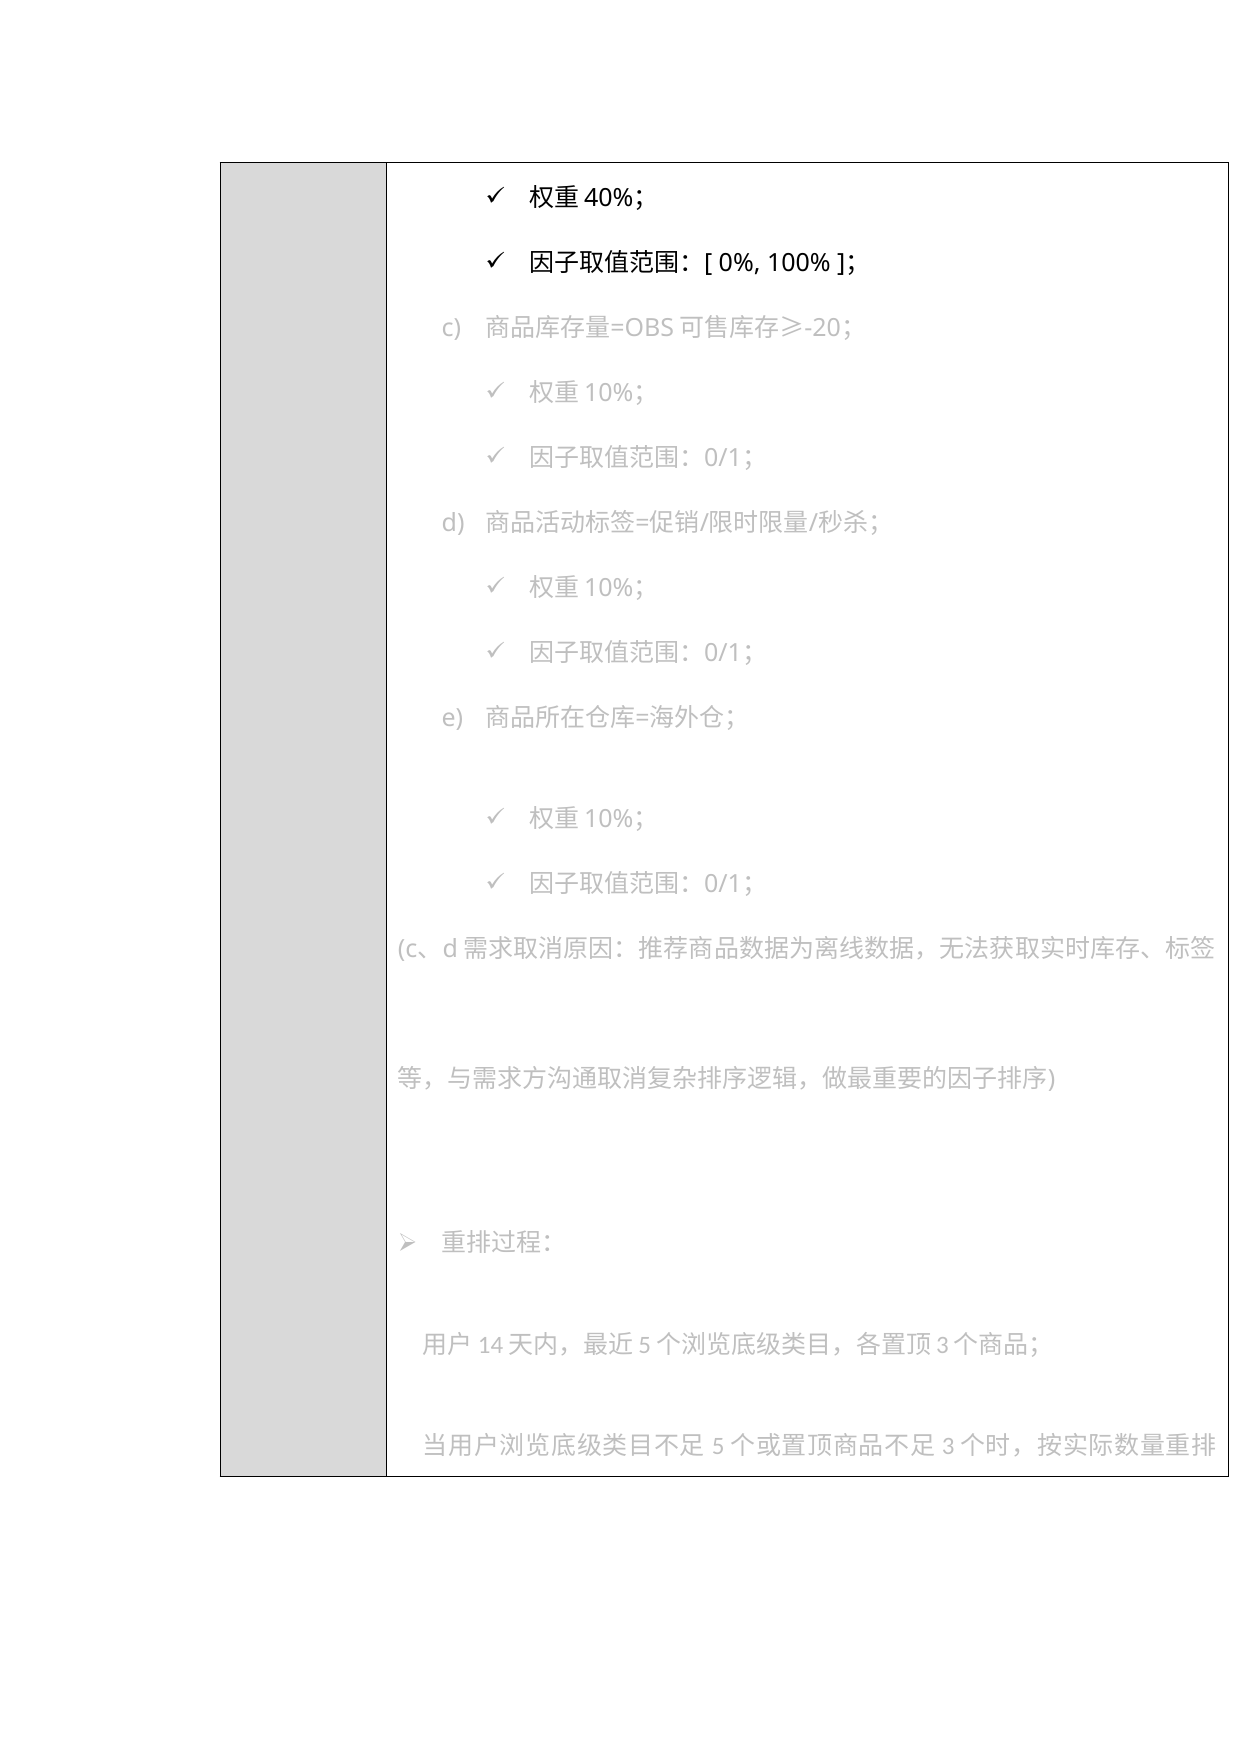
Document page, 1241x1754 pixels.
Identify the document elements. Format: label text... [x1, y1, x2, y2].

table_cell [387, 163, 1228, 1476]
table_cell 需求说明 [221, 163, 386, 1476]
